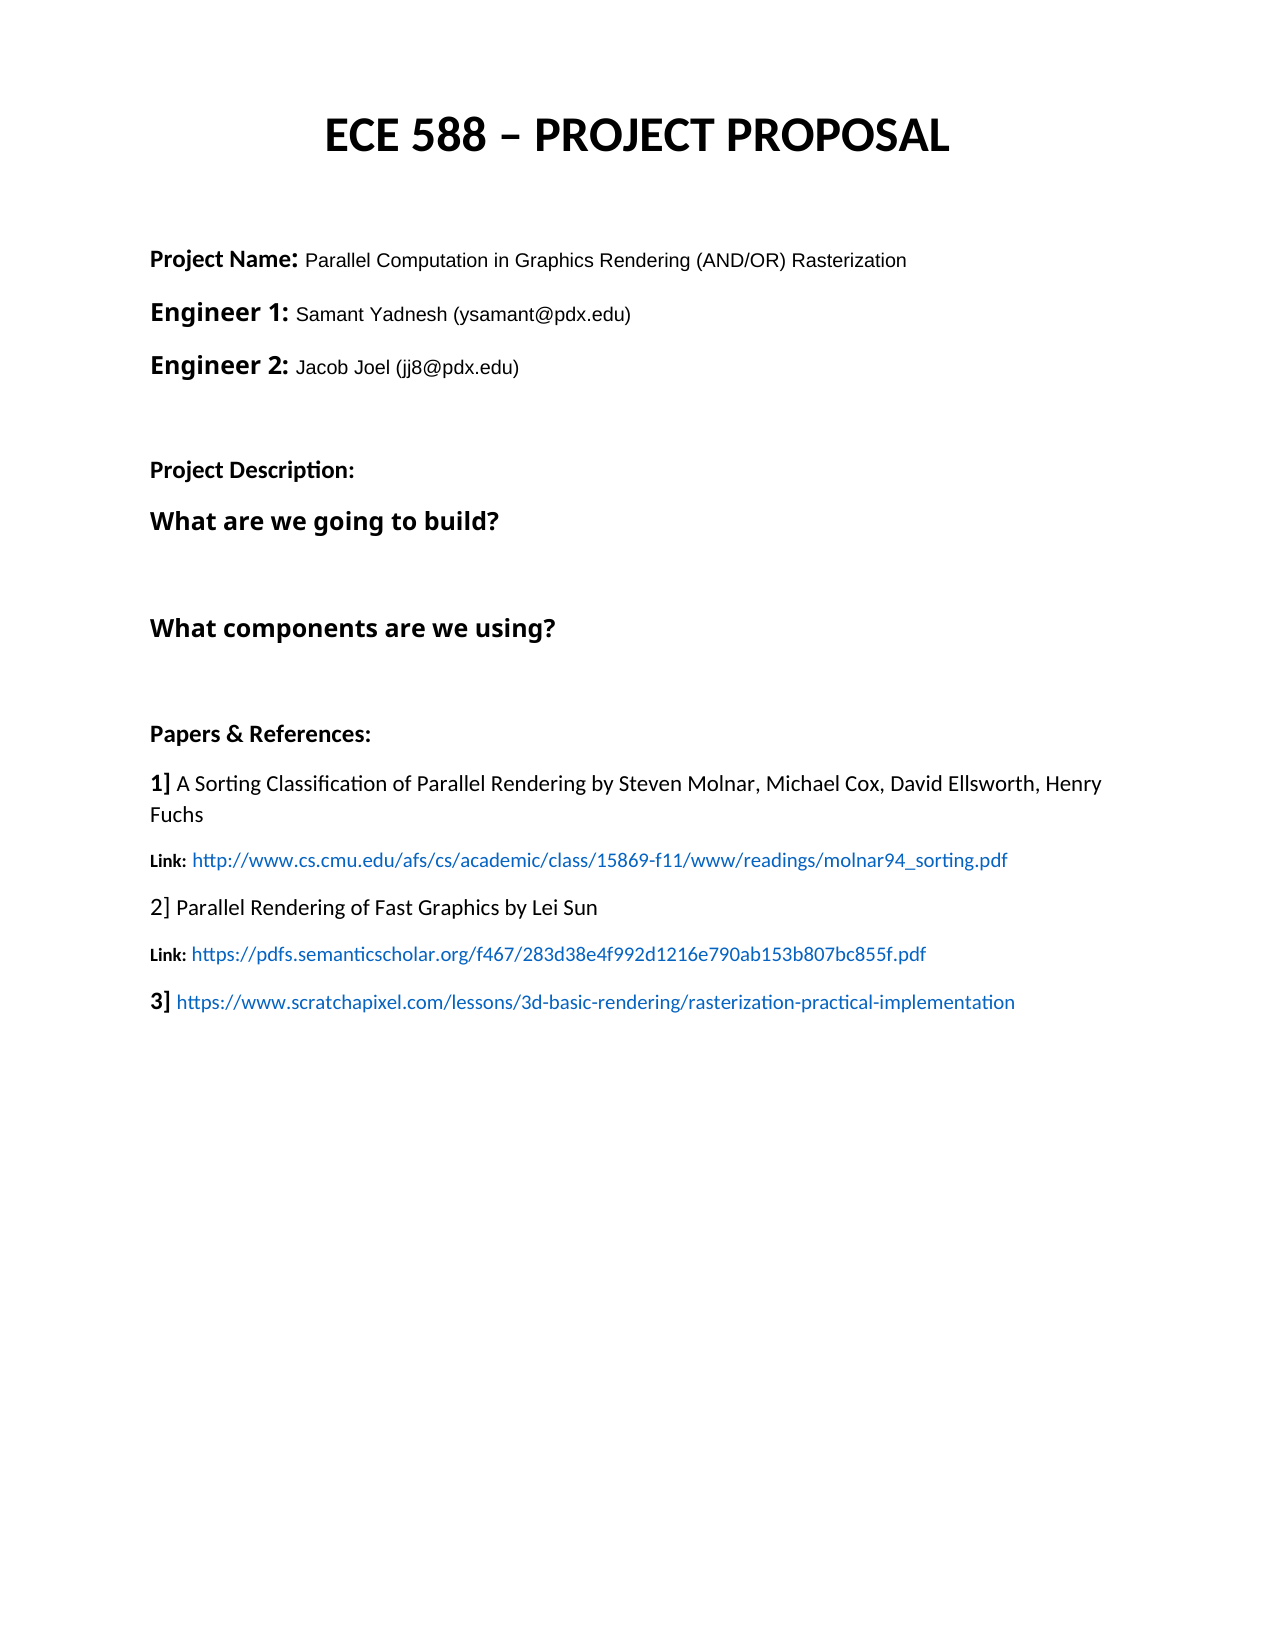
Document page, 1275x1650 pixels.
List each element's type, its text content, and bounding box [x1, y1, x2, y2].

text What are we going to build? [150, 504, 1125, 538]
text Project Description: [150, 454, 1125, 485]
text Project Name: Parallel Computation in Graphics Rendering (AND/OR) Rasterization [150, 241, 1125, 275]
text ECE 588 – PROJECT PROPOSAL [150, 103, 1125, 164]
text 3] https://www.scratchapixel.com/lessons/3d-basic-rendering/rasterization-practical-implementation [150, 985, 1125, 1015]
text Papers & References: [150, 718, 1125, 748]
text 1] A Sorting Classification of Parallel Rendering by Steven Molnar, Michael Cox, David Ellsworth, Henry Fuchs [150, 767, 1125, 828]
text What components are we using? [150, 611, 1125, 645]
text Engineer 2: Jacob Joel (jj8@pdx.edu) [150, 348, 1125, 382]
text Link: https://pdfs.semanticscholar.org/f467/283d38e4f992d1216e790ab153b807bc855f.pdf [150, 941, 1125, 966]
text 2] Parallel Rendering of Fast Graphics by Lei Sun [150, 891, 1125, 922]
text Engineer 1: Samant Yadnesh (ysamant@pdx.edu) [150, 294, 1125, 328]
text Link: http://www.cs.cmu.edu/afs/cs/academic/class/15869-f11/www/readings/molnar94_sorting.pdf [150, 847, 1125, 872]
